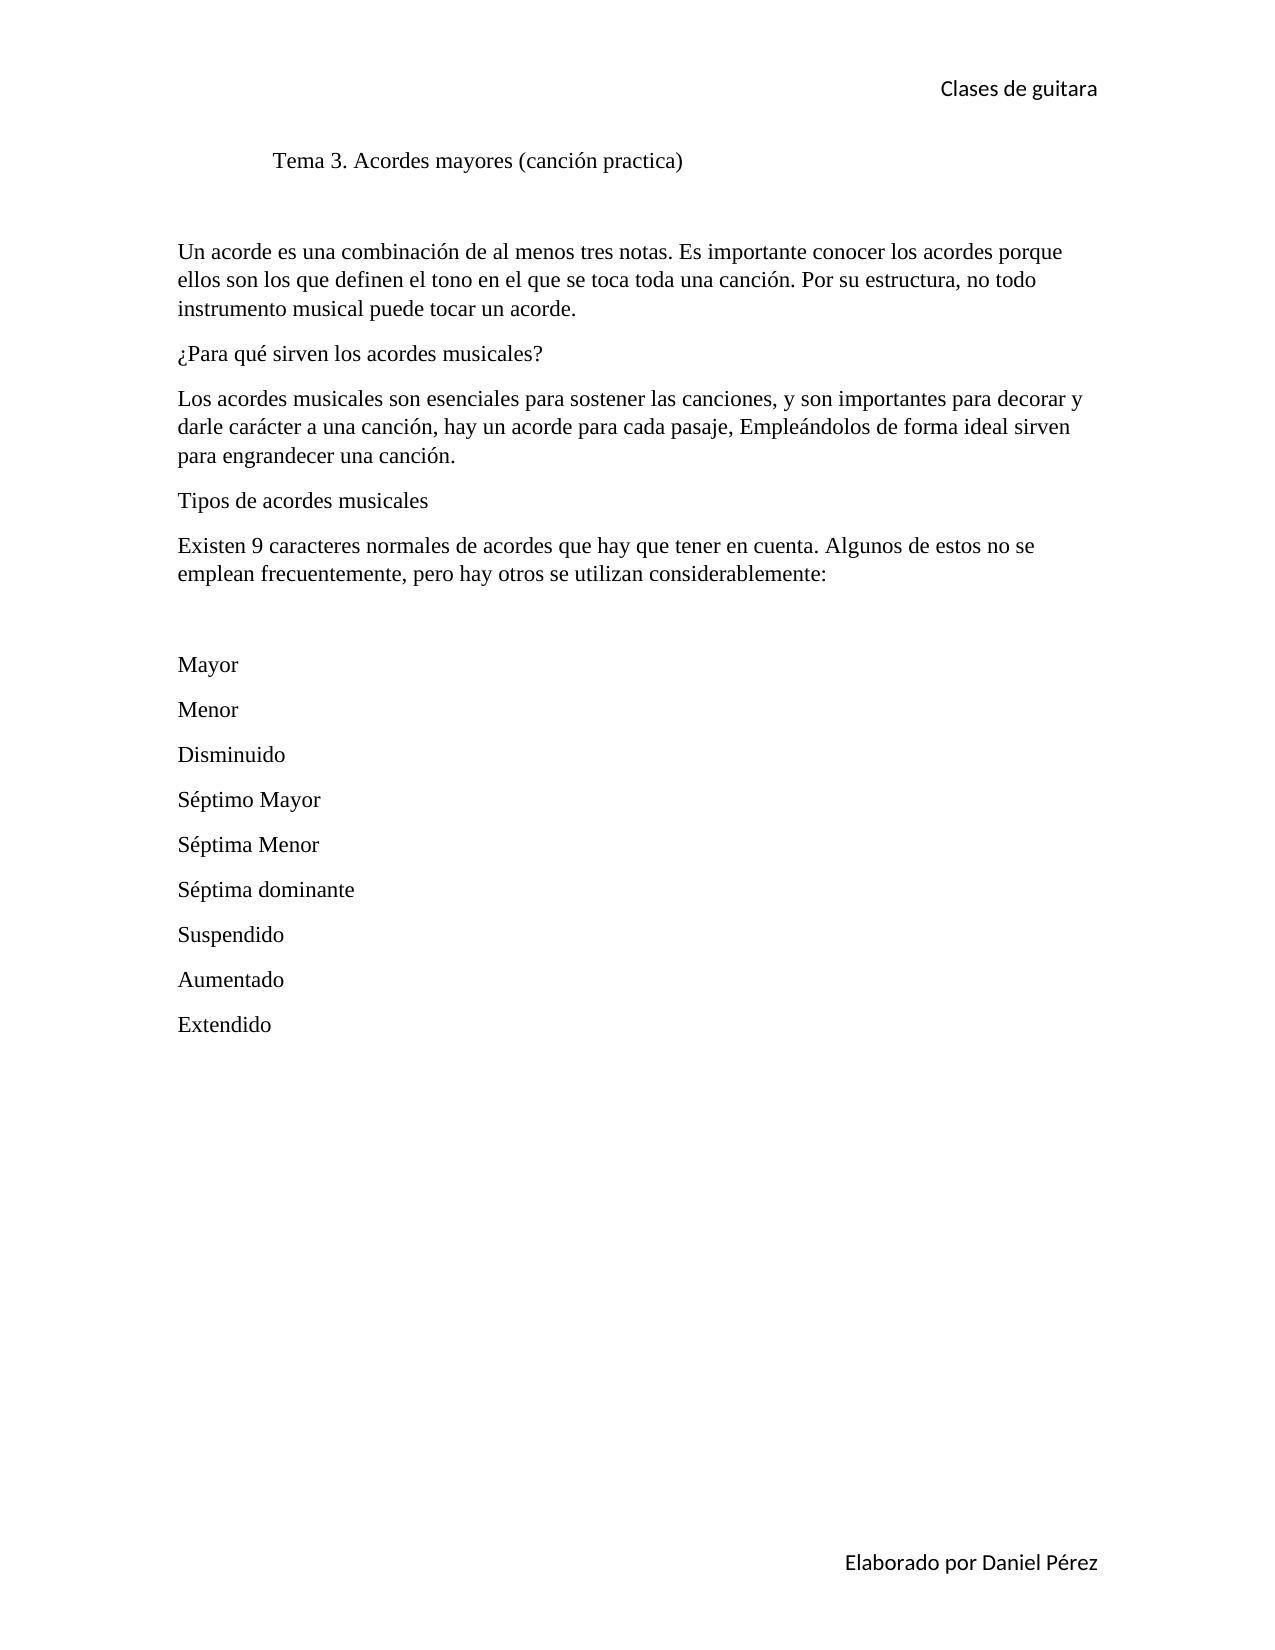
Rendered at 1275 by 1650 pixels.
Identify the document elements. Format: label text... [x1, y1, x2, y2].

text Séptima dominante [177, 876, 1098, 902]
text Séptimo Mayor [177, 786, 1098, 812]
text Existen 9 caracteres normales de acordes que hay que tener en cuenta. Algunos de estos no se emplean frecuentemente, pero hay otros se utilizan considerablemente: [177, 532, 1098, 587]
text ¿Para qué sirven los acordes musicales? [177, 340, 1098, 366]
text Un acorde es una combinación de al menos tres notas. Es importante conocer los acordes porque ellos son los que definen el tono en el que se toca toda una canción. Por su estructura, no todo instrumento musical puede tocar un acorde. [177, 238, 1098, 321]
text Tipos de acordes musicales [177, 487, 1098, 513]
text Mayor [177, 651, 1098, 677]
text Suspendido [177, 921, 1098, 948]
text Los acordes musicales son esenciales para sostener las canciones, y son importantes para decorar y darle carácter a una canción, hay un acorde para cada pasaje, Empleándolos de forma ideal sirven para engrandecer una canción. [177, 385, 1098, 468]
text Séptima Menor [177, 831, 1098, 857]
text Menor [177, 696, 1098, 722]
text Aumentado [177, 966, 1098, 993]
text Disminuido [177, 741, 1098, 767]
text Extendido [177, 1011, 1098, 1038]
text Tema 3. Acordes mayores (canción practica) [177, 148, 1098, 174]
